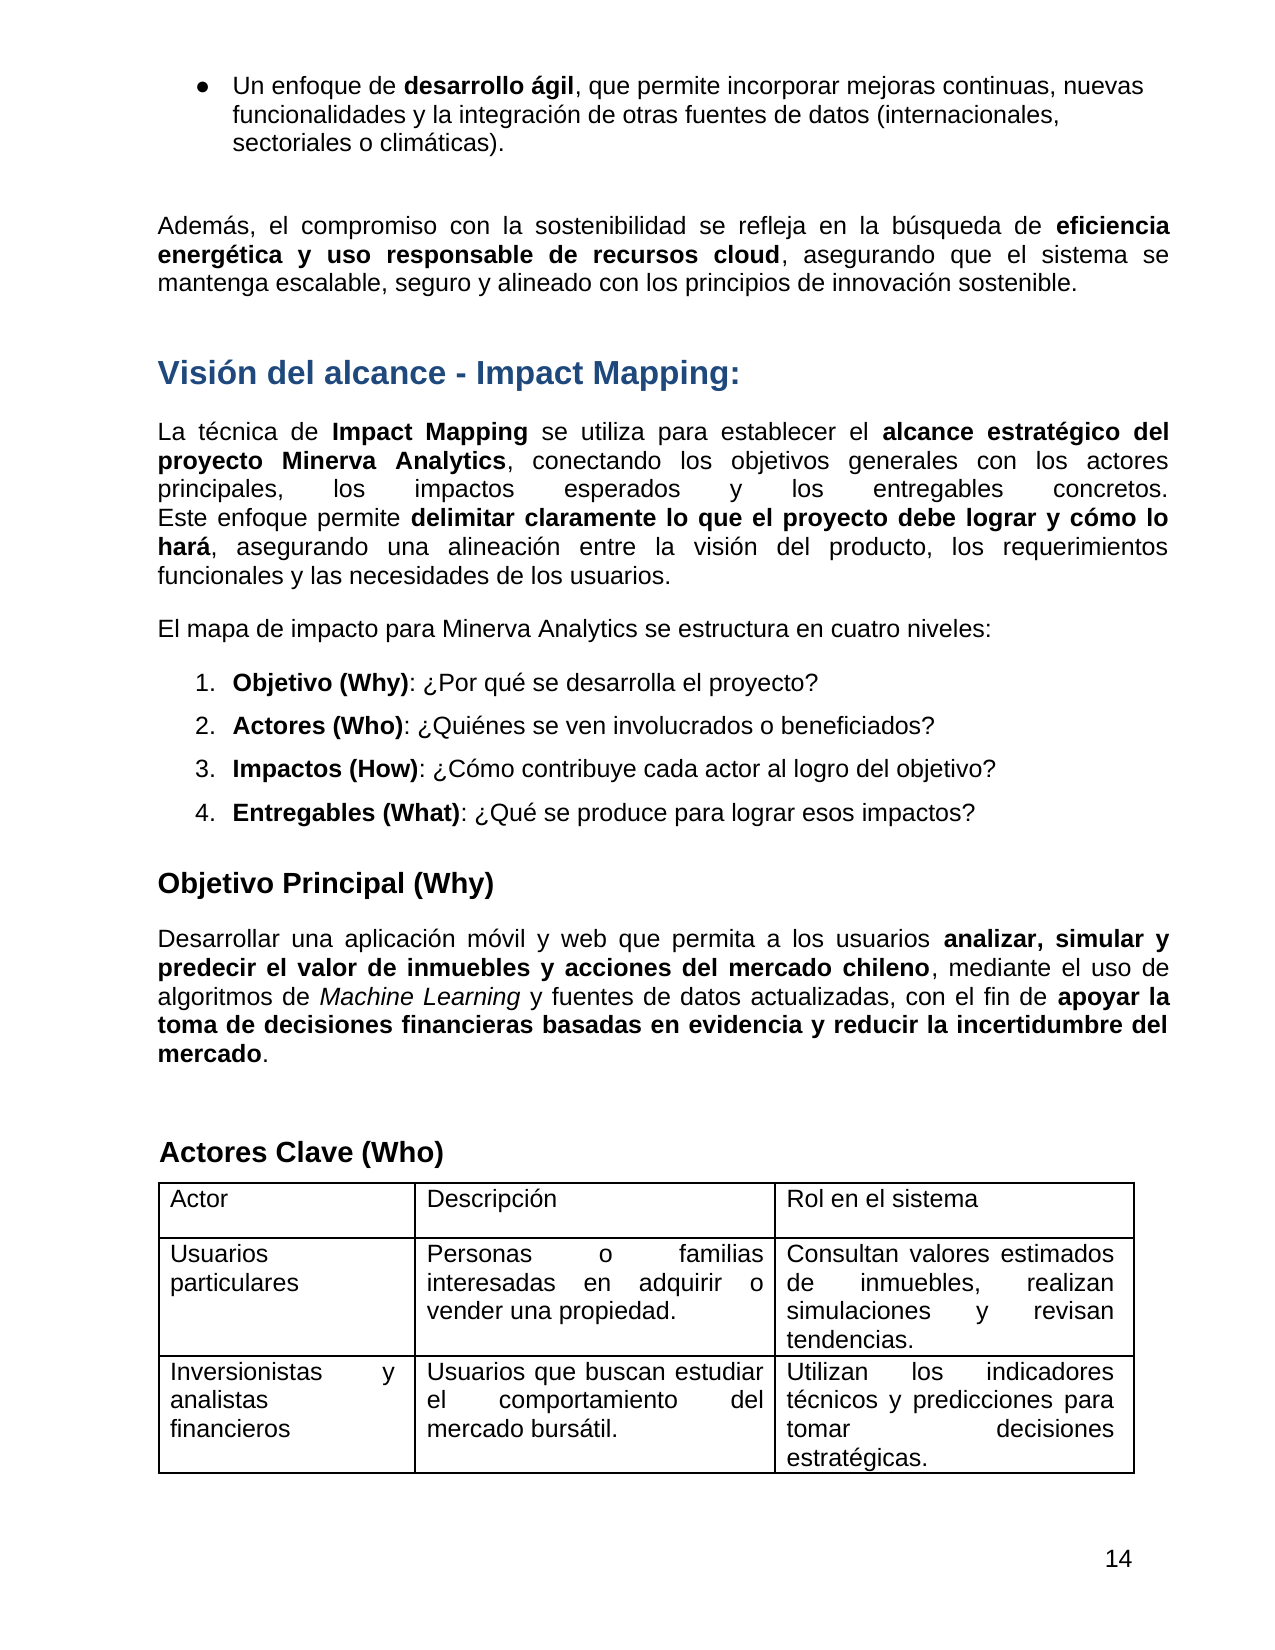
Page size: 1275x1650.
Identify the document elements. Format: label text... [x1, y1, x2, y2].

table_cell Inversionistas y analistas financieros [160, 1357, 414, 1472]
table_cell Usuarios particulares [160, 1239, 414, 1354]
table_cell Utilizan los indicadores técnicos y predicciones para tomar decisiones estratégicas. [776, 1357, 1133, 1472]
text La técnica de Impact Mapping se utiliza para establecer el alcance estratégico del proyecto Minerva Analytics, conectando los objetivos generales con los actores principales, los impactos esperados y los entregables concretos. Este enfoque permite delimitar claramente lo que el proyecto debe lograr y cómo lo hará, asegurando una alineación entre la visión del producto, los requerimientos funcionales y las necesidades de los usuarios. [157, 417, 1170, 589]
table_cell Personas o familias interesadas en adquirir o vender una propiedad. [416, 1239, 774, 1354]
table_header Actor [160, 1184, 414, 1237]
table_header Rol en el sistema [776, 1184, 1133, 1237]
subtitle Objetivo Principal (Why) [157, 866, 1099, 899]
list Un enfoque de desarrollo ágil, que permite incorporar mejoras continuas, nuevas funcionalidades y la integración de otras fuentes de datos (internacionales, sectoriales o climáticas). [195, 71, 1170, 186]
text Además, el compromiso con la sostenibilidad se refleja en la búsqueda de eficiencia energética y uso responsable de recursos cloud, asegurando que el sistema se mantenga escalable, seguro y alineado con los principios de innovación sostenible. [157, 211, 1170, 297]
text Desarrollar una aplicación móvil y web que permita a los usuarios analizar, simular y predecir el valor de inmuebles y acciones del mercado chileno, mediante el uso de algoritmos de Machine Learning y fuentes de datos actualizadas, con el fin de apoyar la toma de decisiones financieras basadas en evidencia y reducir la incertidumbre del mercado. [157, 924, 1170, 1068]
list Objetivo (Why): ¿Por qué se desarrolla el proyecto? [195, 668, 1170, 697]
subtitle Visión del alcance - Impact Mapping: [157, 353, 847, 392]
text El mapa de impacto para Minerva Analytics se estructura en cuatro niveles: [157, 614, 1170, 643]
list Entregables (What): ¿Qué se produce para lograr esos impactos? [195, 797, 1170, 826]
list Impactos (How): ¿Cómo contribuye cada actor al logro del objetivo? [195, 754, 1170, 783]
table_cell Usuarios que buscan estudiar el comportamiento del mercado bursátil. [416, 1357, 774, 1472]
table_header Descripción [416, 1184, 774, 1237]
subtitle Actores Clave (Who) [159, 1136, 1099, 1169]
table_cell Consultan valores estimados de inmuebles, realizan simulaciones y revisan tendencias. [776, 1239, 1133, 1354]
list Actores (Who): ¿Quiénes se ven involucrados o beneficiados? [195, 711, 1170, 740]
